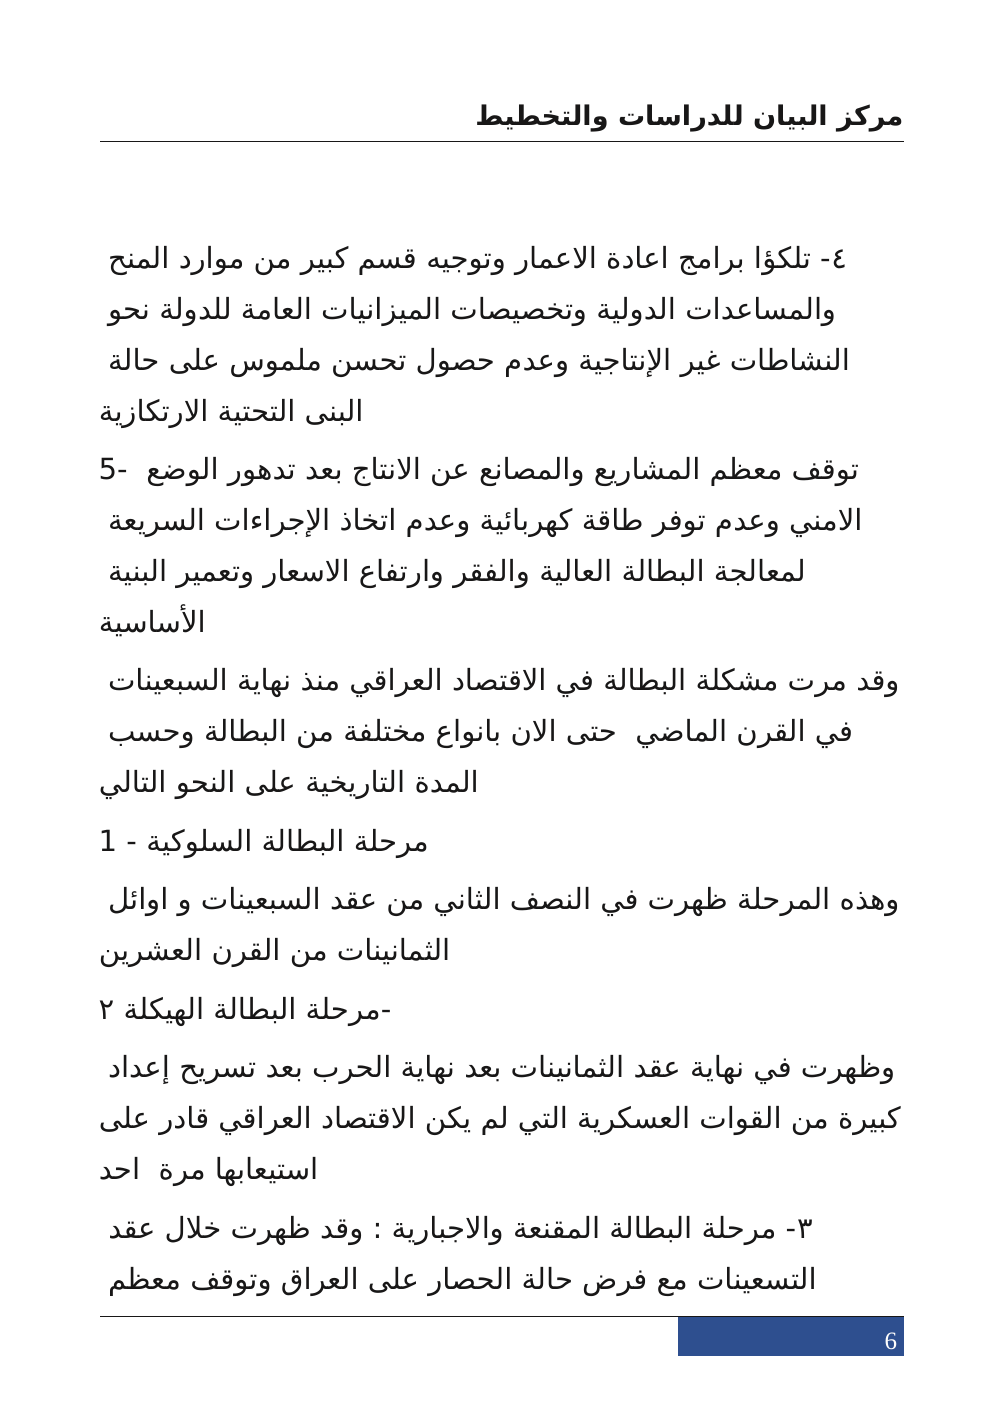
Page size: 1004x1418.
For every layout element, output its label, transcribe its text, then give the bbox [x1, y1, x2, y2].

text 5- توقف معظم المشاريع والمصانع عن الانتاج بعد تدهور الوضع الامني وعدم توفر طاقة كهربائية وعدم اتخاذ الإجراءات السريعة لمعالجة البطالة العالية والفقر وارتفاع الاسعار وتعمير البنية الأساسية [98, 452, 904, 639]
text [98, 1211, 904, 1296]
text مرحلة البطالة الهيكلة ٢- [98, 992, 904, 1026]
text 1 - مرحلة البطالة السلوكية [98, 824, 904, 858]
text وظهرت في نهاية عقد الثمانينات بعد نهاية الحرب بعد تسريح إعداد كبيرة من القوات العسكرية التي لم يكن الاقتصاد العراقي قادر على استيعابها مرة احد [98, 1051, 904, 1187]
text ٤- تلكؤا برامج اعادة الاعمار وتوجيه قسم كبير من موارد المنح والمساعدات الدولية وتخصيصات الميزانيات العامة للدولة نحو النشاطات غير الإنتاجية وعدم حصول تحسن ملموس على حالة البنى التحتية الارتكازية [98, 241, 904, 428]
text وقد مرت مشكلة البطالة في الاقتصاد العراقي منذ نهاية السبعينات في القرن الماضي حتى الان بانواع مختلفة من البطالة وحسب المدة التاريخية على النحو التالي [98, 664, 904, 799]
text وهذه المرحلة ظهرت في النصف الثاني من عقد السبعينات و اوائل الثمانينات من القرن العشرين [98, 883, 904, 968]
